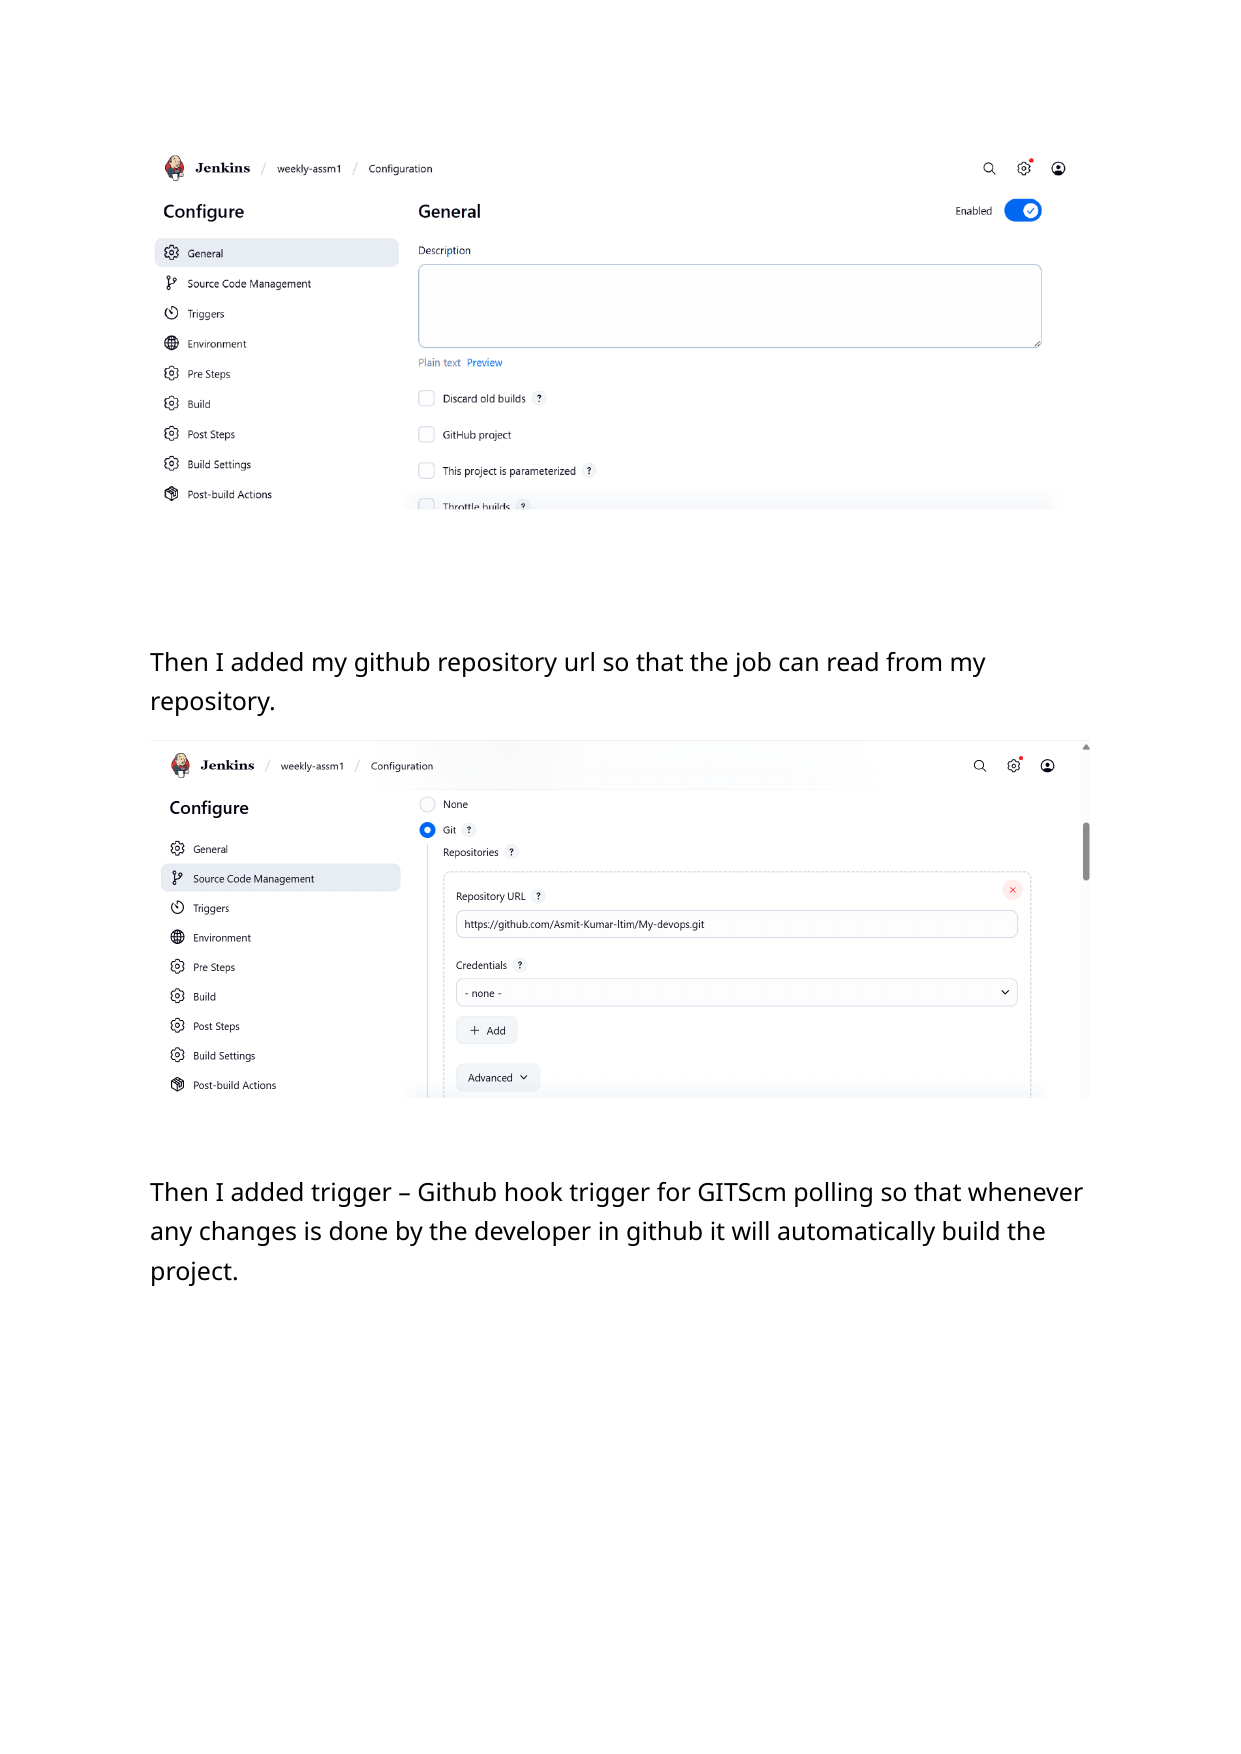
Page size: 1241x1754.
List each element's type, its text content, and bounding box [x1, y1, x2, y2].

picture [150, 739, 1091, 1098]
picture [150, 150, 1091, 512]
text Then I added my github repository url so that the job can read from my repository. [150, 644, 1090, 718]
text Then I added trigger – Github hook trigger for GITScm polling so that whenever any changes is done by the developer in github it will automatically build the project. [150, 1175, 1090, 1287]
